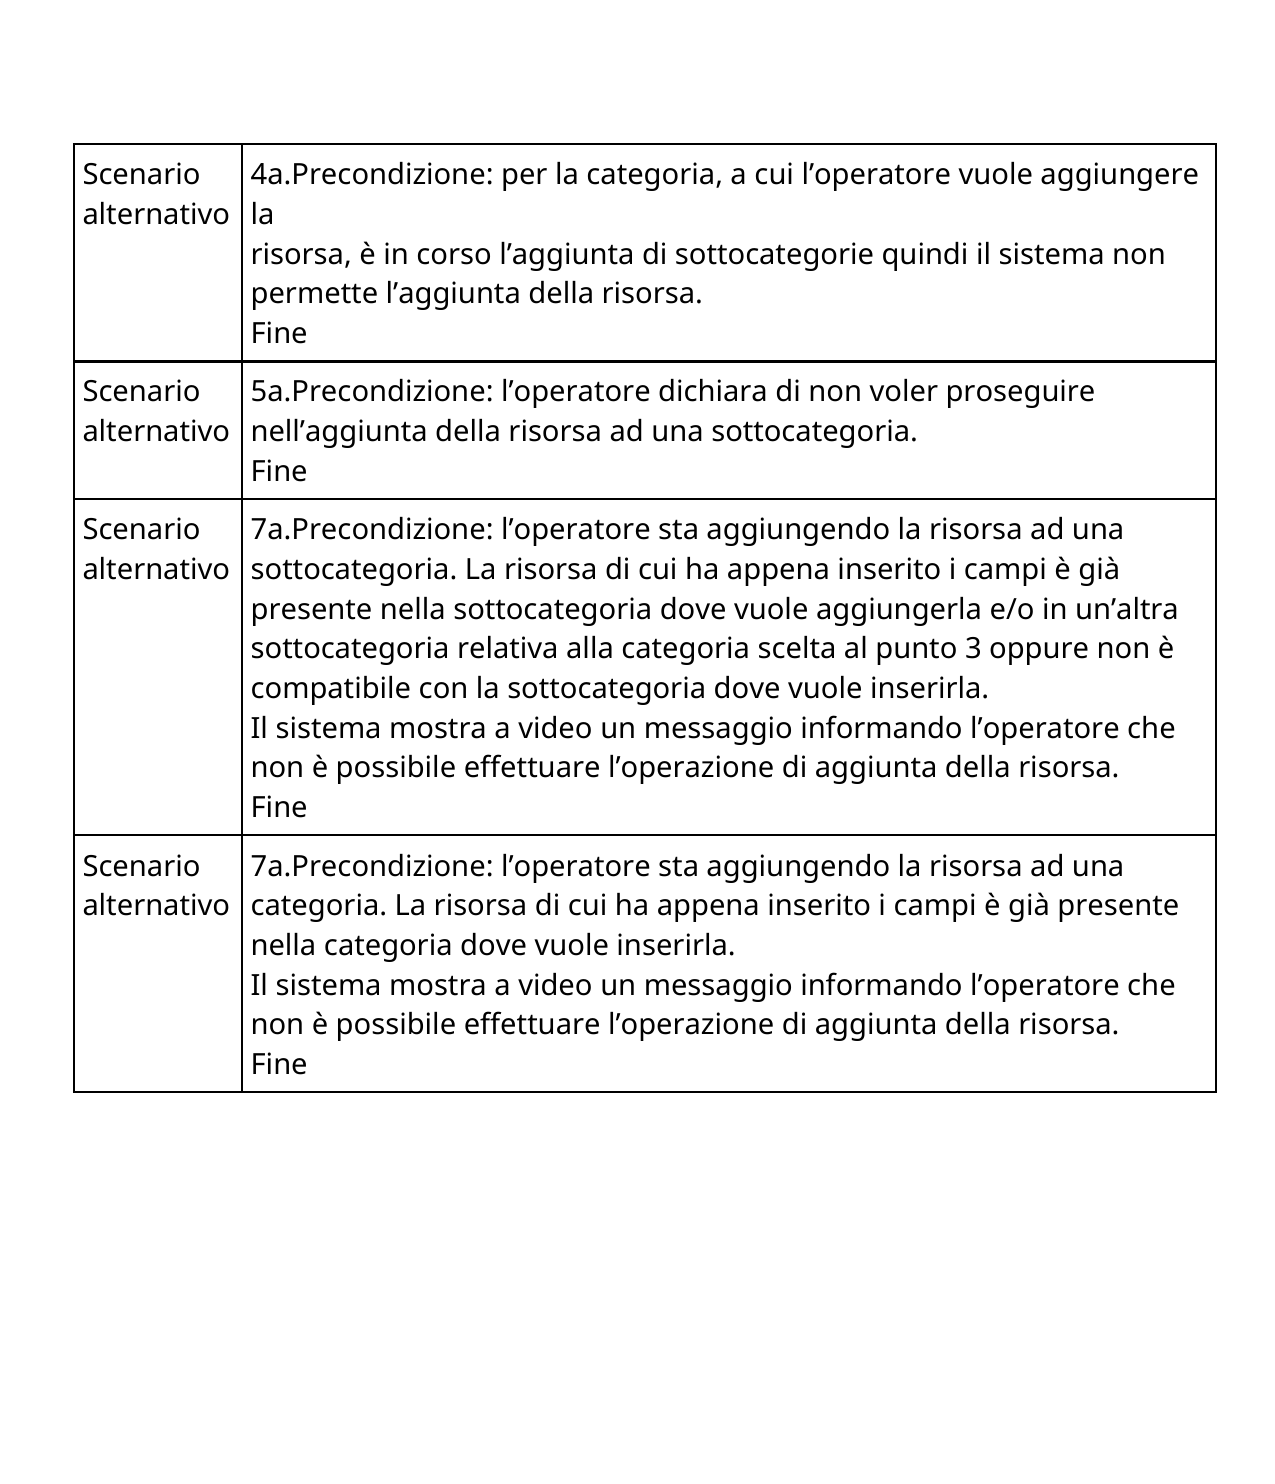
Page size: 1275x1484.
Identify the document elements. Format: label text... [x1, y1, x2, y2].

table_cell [75, 145, 241, 360]
table_cell 7a.Precondizione: l’operatore sta aggiungendo la risorsa ad una categoria. La risorsa di cui ha appena inserito i campi è già presente nella categoria dove vuole inserirla. Il sistema mostra a video un messaggio informando l’operatore che non è possibile effettuare l’operazione di aggiunta della risorsa. Fine [243, 836, 1215, 1091]
table_cell Scenario alternativo [75, 836, 241, 1091]
table_cell 5a.Precondizione: l’operatore dichiara di non voler proseguire nell’aggiunta della risorsa ad una sottocategoria. Fine [243, 363, 1215, 498]
table_cell 4a.Precondizione: per la categoria, a cui l’operatore vuole aggiungere la risorsa, è in corso l’aggiunta di sottocategorie quindi il sistema non permette l’aggiunta della risorsa. Fine [243, 145, 1215, 360]
table_cell Scenario alternativo [75, 363, 241, 498]
table_cell Scenario alternativo [75, 500, 241, 834]
table_cell 7a.Precondizione: l’operatore sta aggiungendo la risorsa ad una sottocategoria. La risorsa di cui ha appena inserito i campi è già presente nella sottocategoria dove vuole aggiungerla e/o in un’altra sottocategoria relativa alla categoria scelta al punto 3 oppure non è compatibile con la sottocategoria dove vuole inserirla. Il sistema mostra a video un messaggio informando l’operatore che non è possibile effettuare l’operazione di aggiunta della risorsa. Fine [243, 500, 1215, 834]
